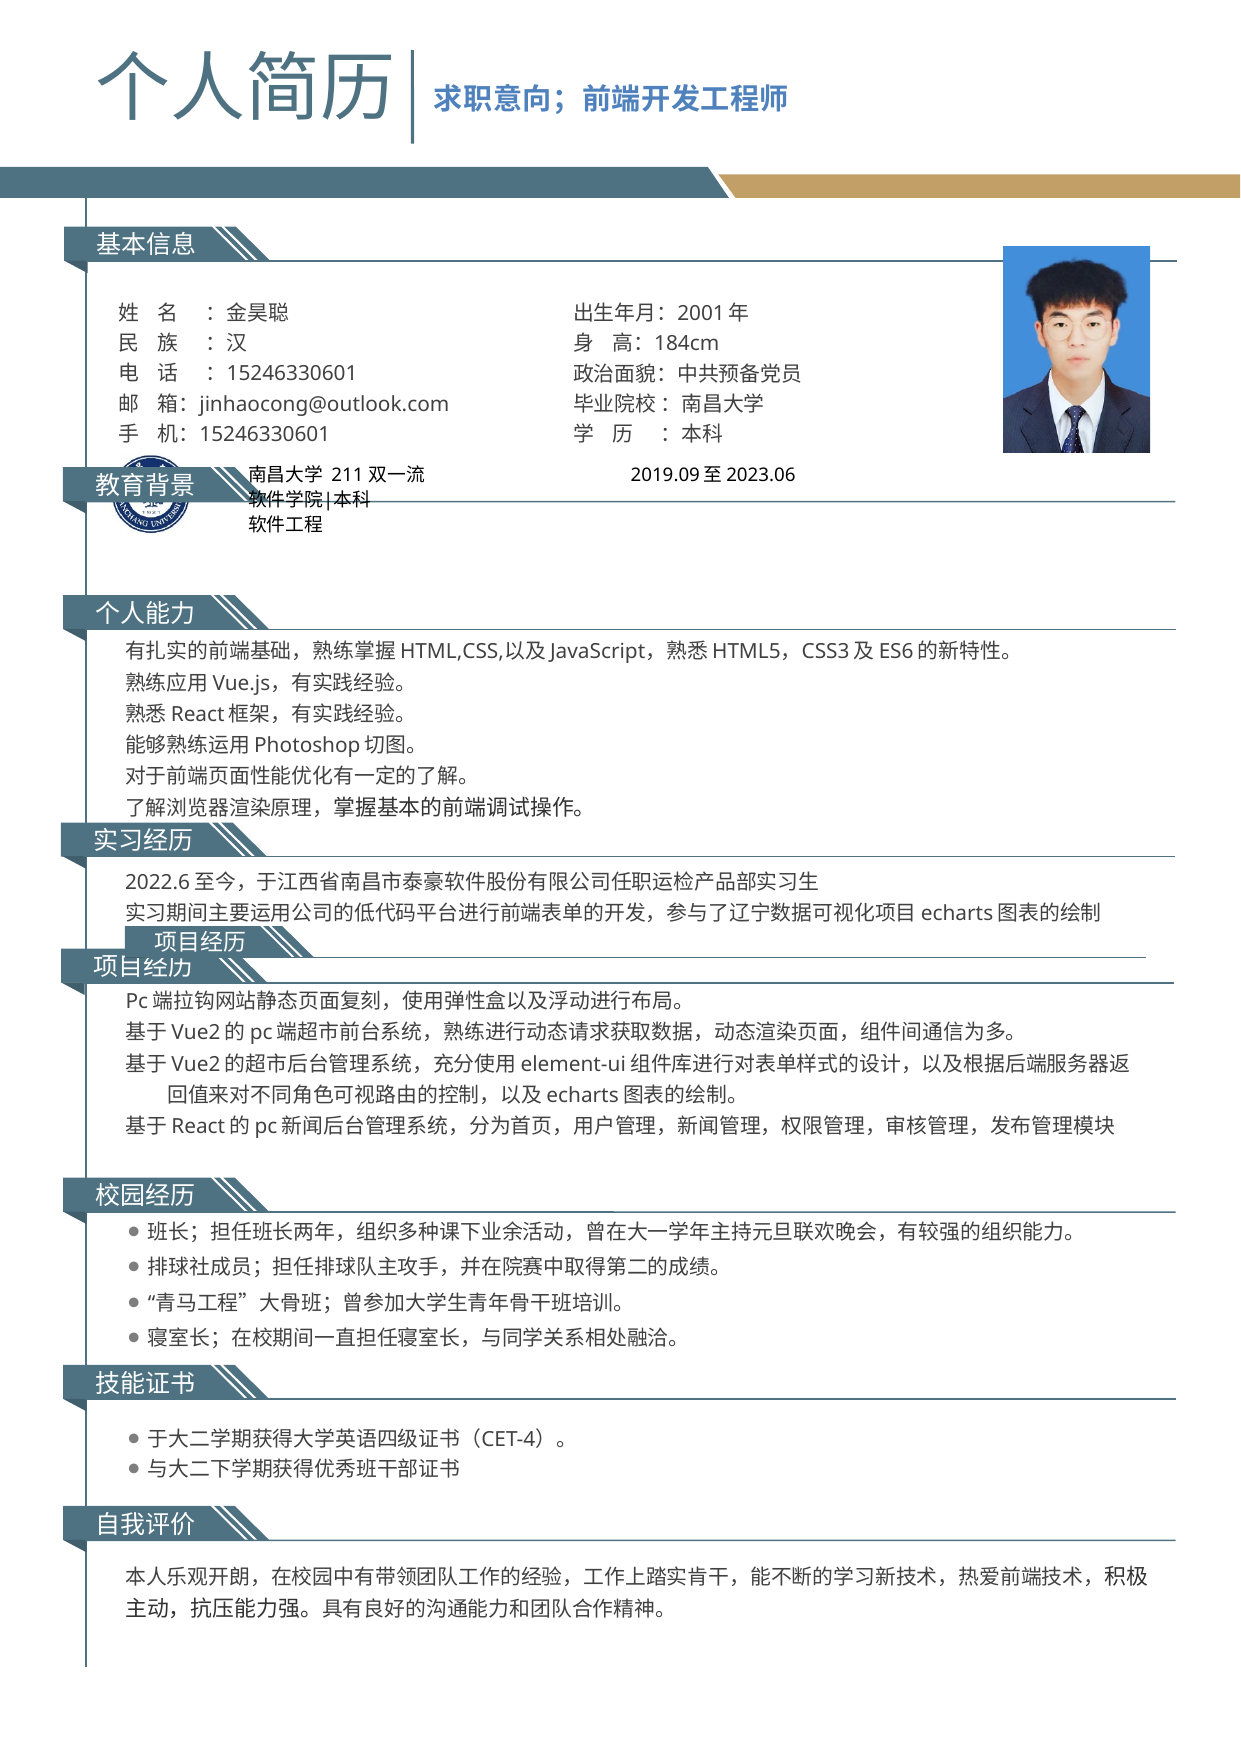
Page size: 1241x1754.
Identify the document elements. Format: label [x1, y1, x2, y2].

picture [1003, 246, 1150, 453]
picture [109, 503, 194, 536]
picture [109, 451, 194, 467]
